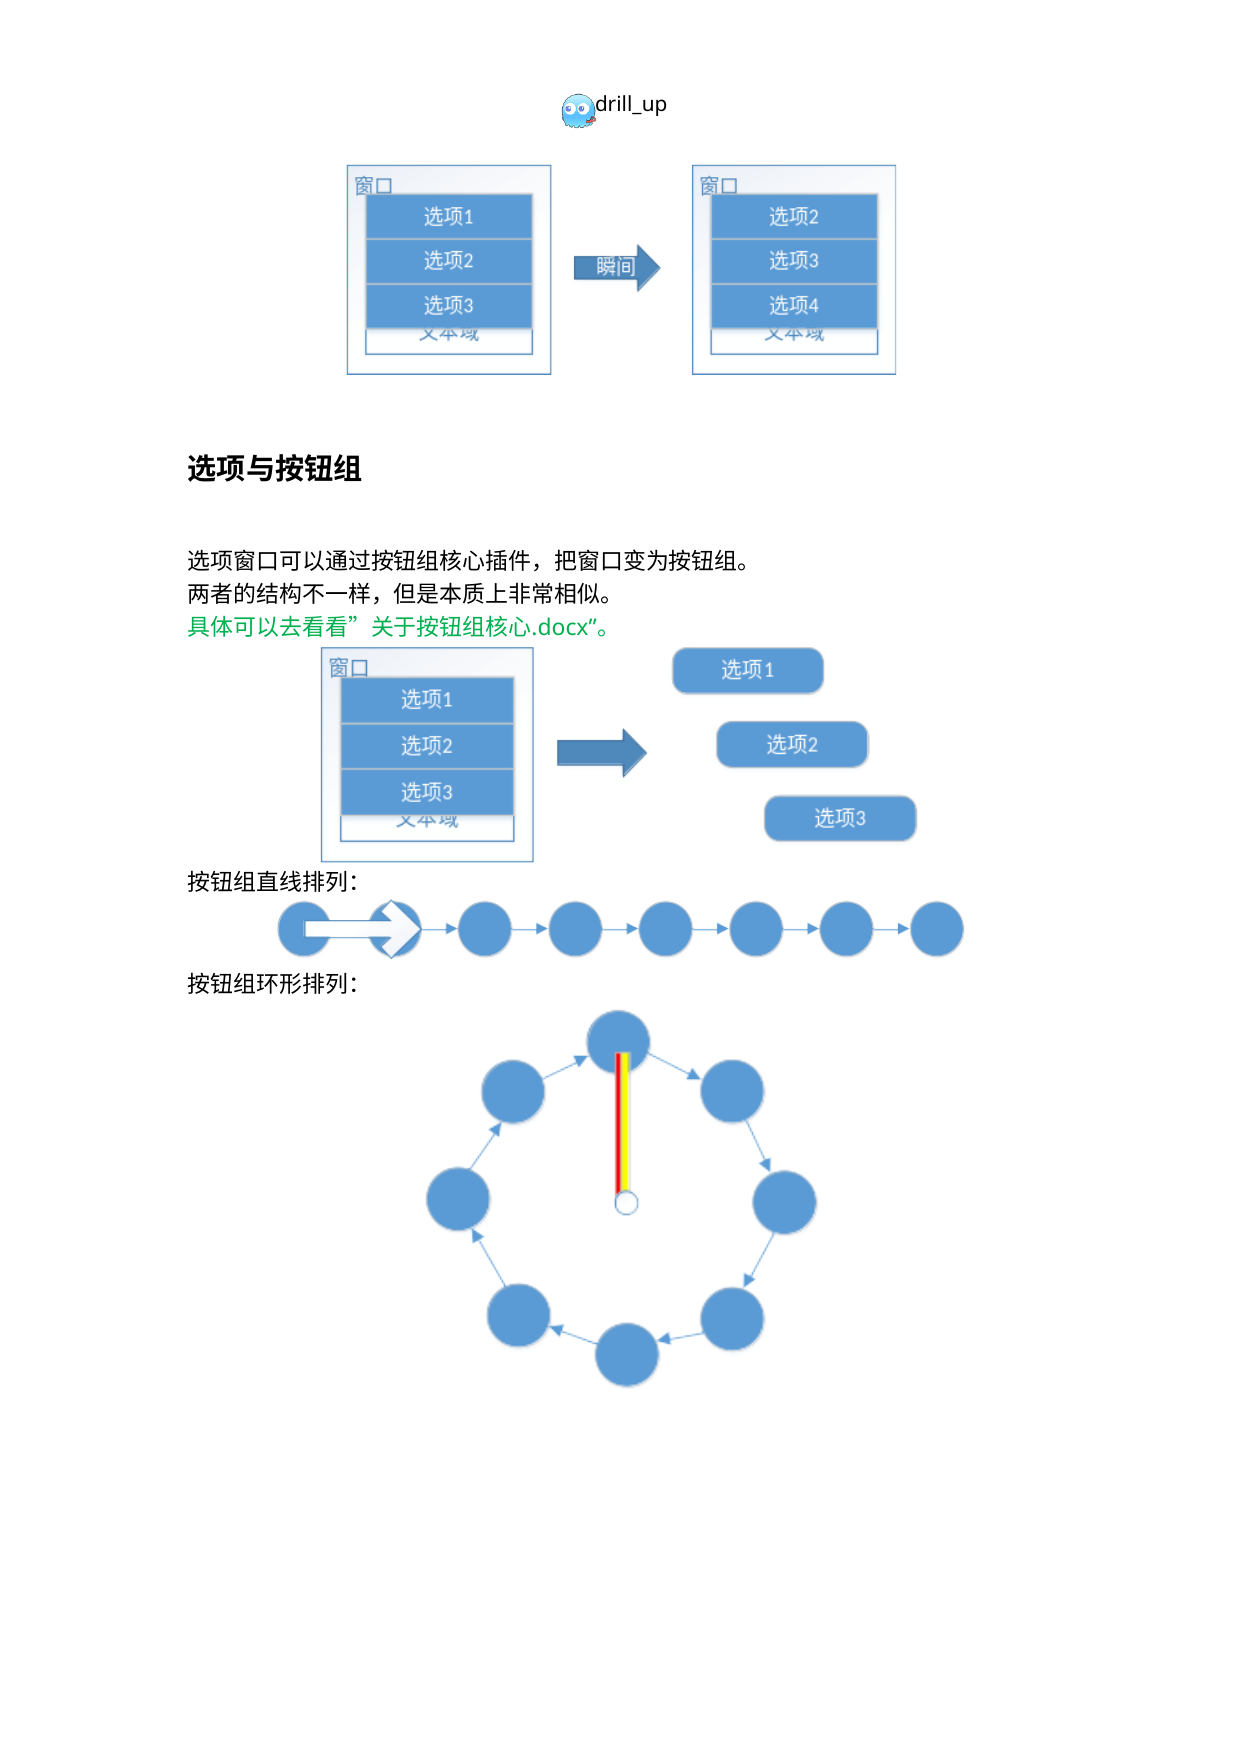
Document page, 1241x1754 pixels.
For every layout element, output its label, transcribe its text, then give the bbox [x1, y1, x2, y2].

picture [556, 88, 597, 130]
text 按钮组环形排列： [187, 966, 1053, 999]
text 两者的结构不一样，但是本质上非常相似。 [187, 576, 1053, 609]
text 选项窗口可以通过按钮组核心插件，把窗口变为按钮组。 [187, 543, 1053, 576]
subtitle 选项与按钮组 [187, 434, 1053, 499]
text 具体可以去看看”关于按钮组核心.docx”。 [187, 609, 1053, 643]
text 按钮组直线排列： [187, 864, 1053, 897]
